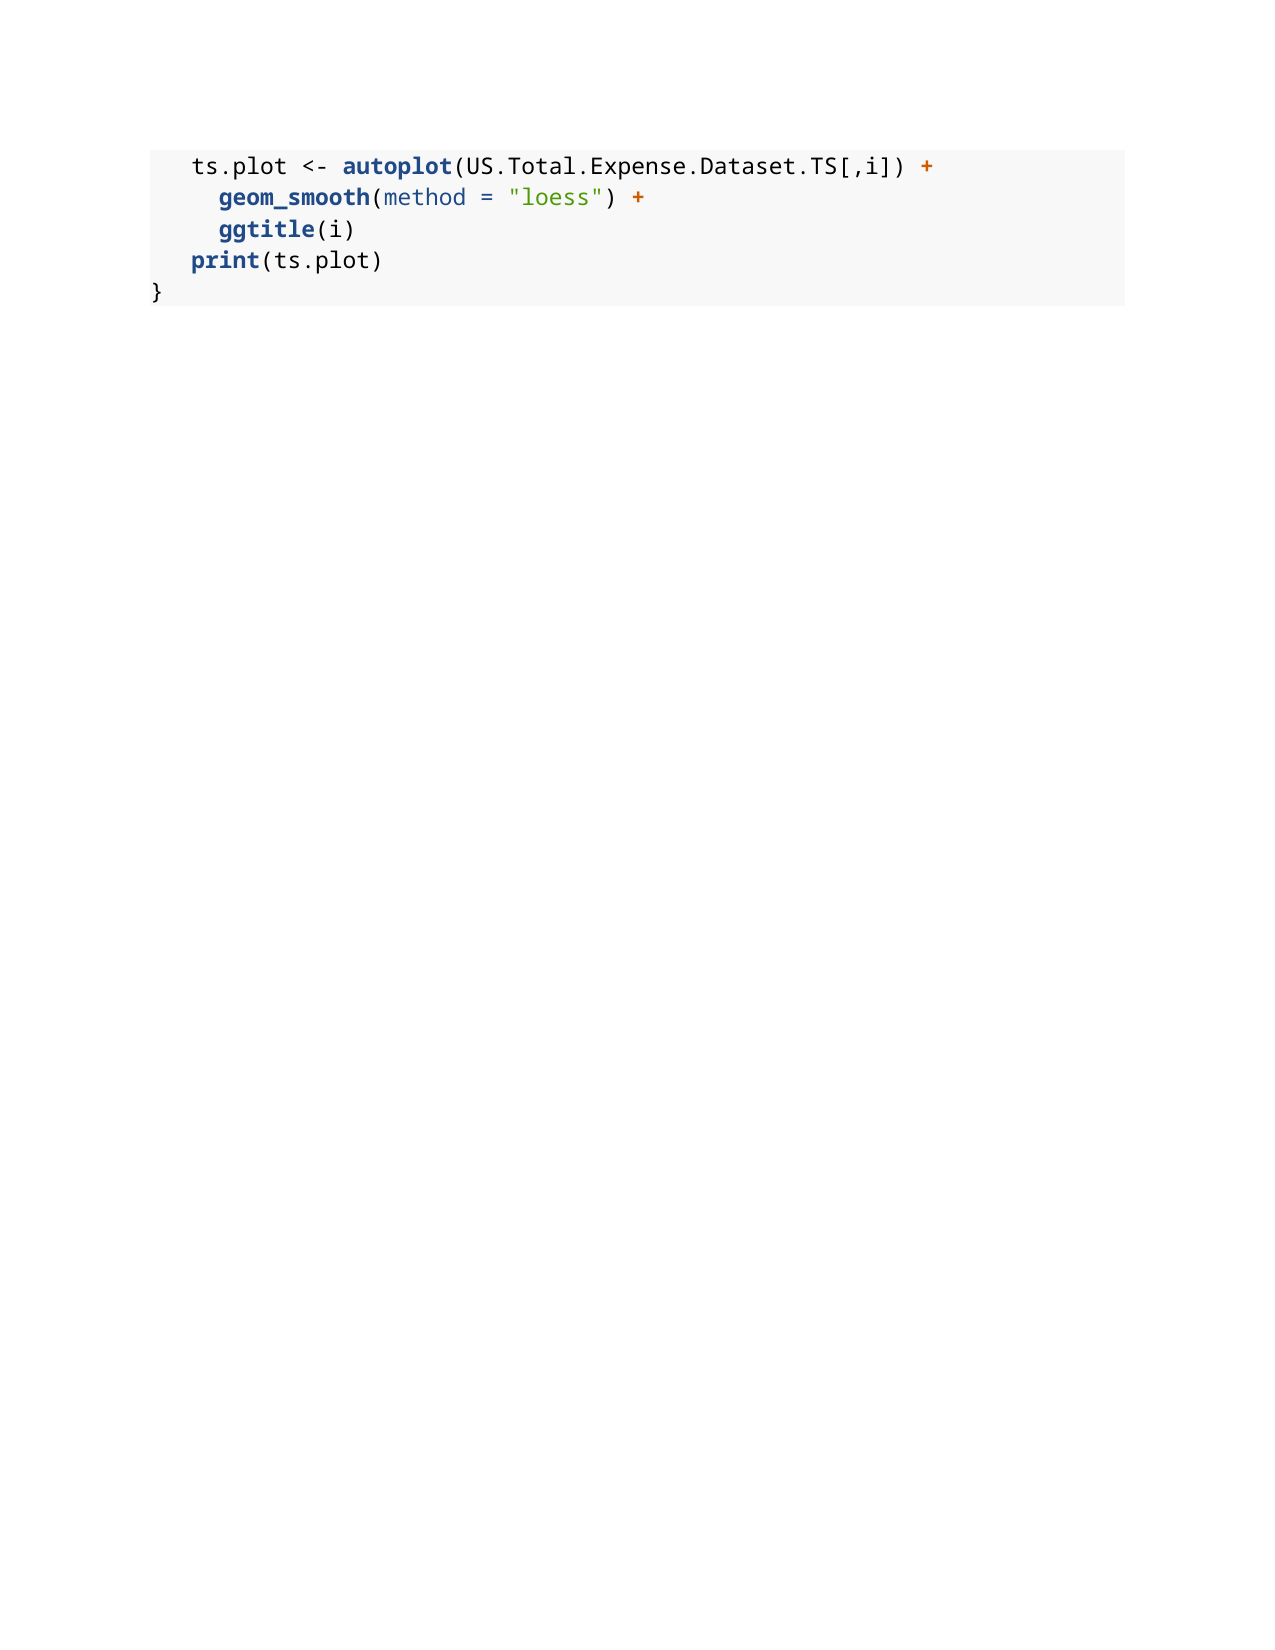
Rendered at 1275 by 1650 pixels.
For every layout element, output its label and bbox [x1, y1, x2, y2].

text [150, 150, 1125, 306]
